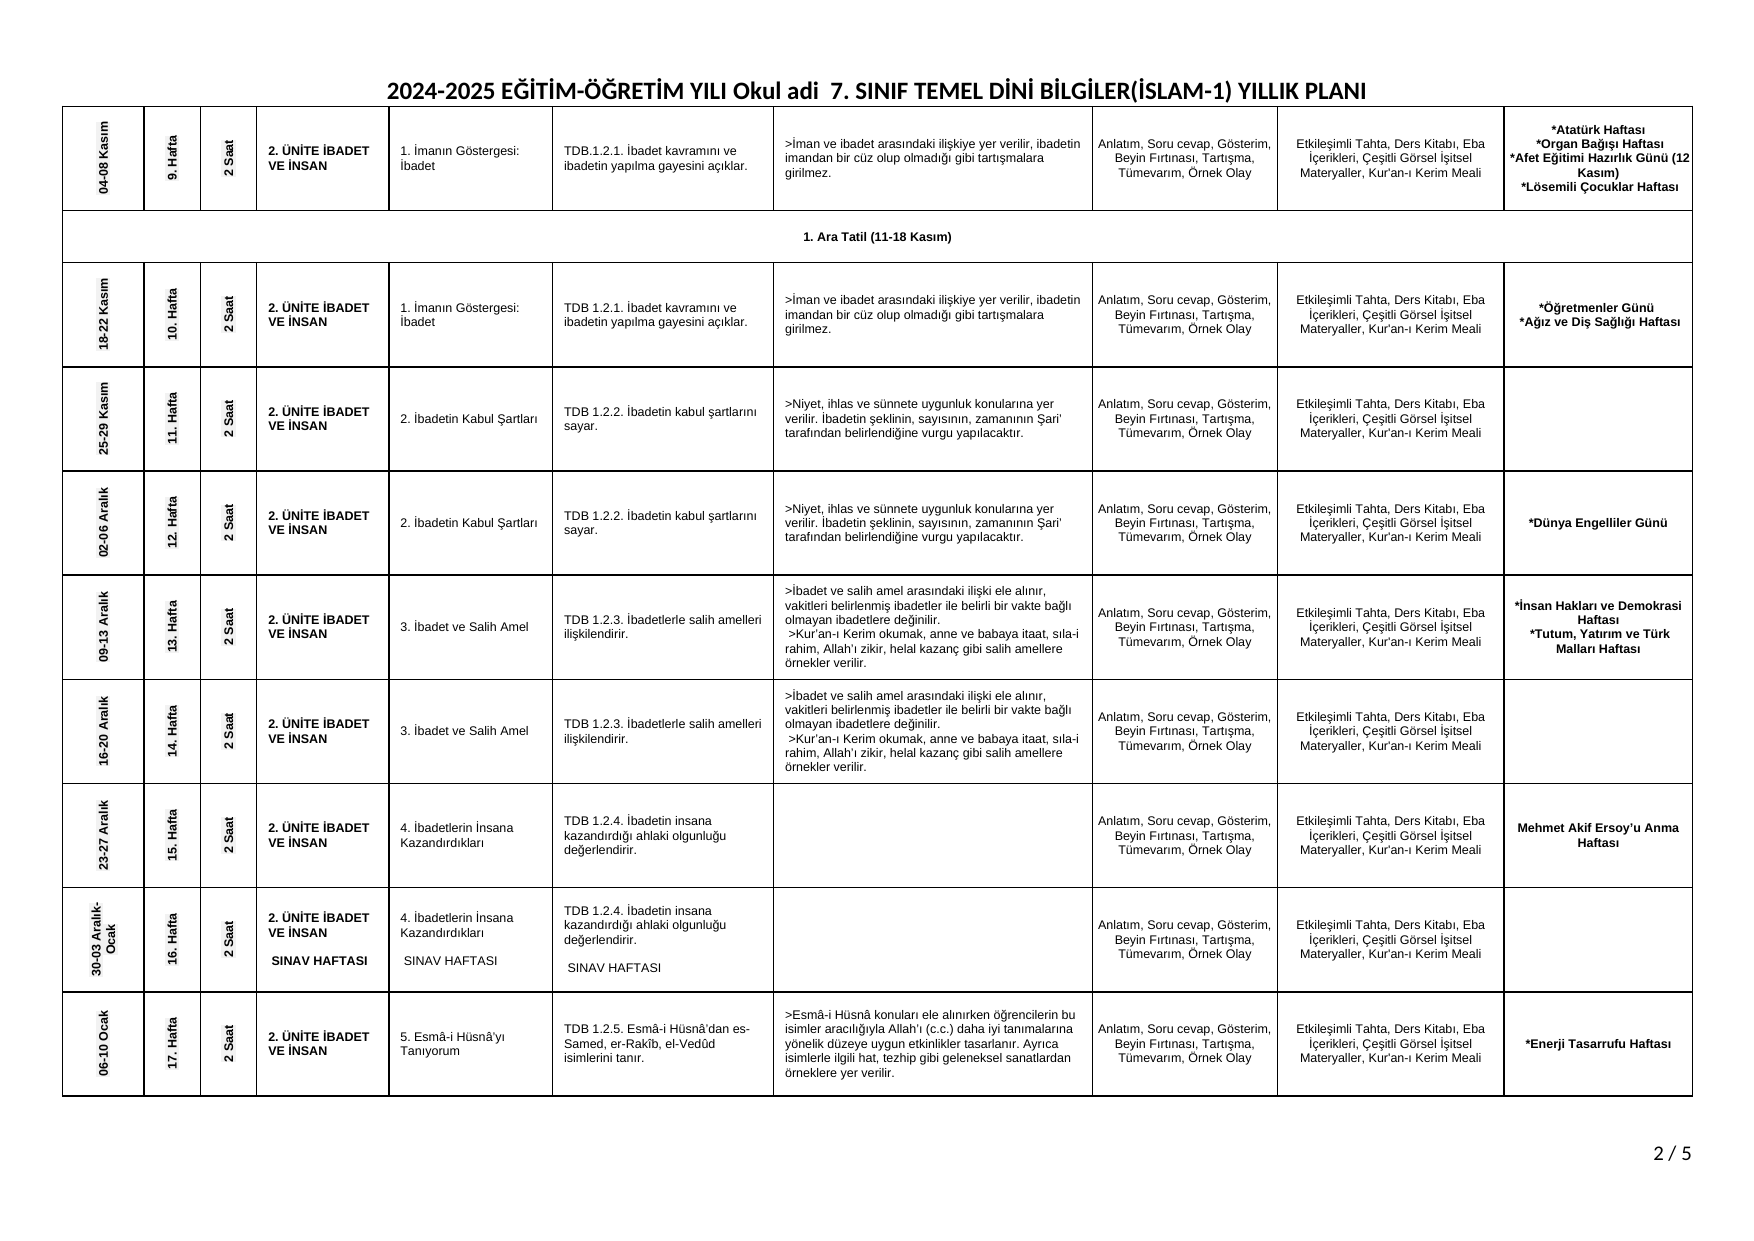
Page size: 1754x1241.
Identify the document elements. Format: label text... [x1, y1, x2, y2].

table_cell 2 Saat [201, 680, 256, 783]
table_cell 10. Hafta [145, 263, 200, 366]
table_cell 9. Hafta [145, 107, 200, 210]
table_cell 18-22 Kasım [63, 263, 143, 366]
table_cell [1505, 888, 1692, 991]
table_cell 25-29 Kasım [63, 368, 143, 470]
table_cell 2. İbadetin Kabul Şartları [390, 472, 552, 574]
table_cell Mehmet Akif Ersoy’u Anma Haftası [1505, 784, 1692, 887]
table_cell 2. ÜNİTE İBADET VE İNSAN [257, 472, 388, 574]
table_cell >İman ve ibadet arasındaki ilişkiye yer verilir, ibadetin imandan bir cüz olup olmadığı gibi tartışmalara girilmez. [774, 263, 1092, 366]
table_cell 2. ÜNİTE İBADET VE İNSAN [257, 263, 388, 366]
table_cell TDB 1.2.4. İbadetin insana kazandırdığı ahlaki olgunluğu değerlendirir. [553, 784, 773, 887]
table_cell 2. İbadetin Kabul Şartları [390, 368, 552, 470]
table_cell 2 Saat [201, 993, 256, 1095]
table_cell TDB 1.2.3. İbadetlerle salih amelleri ilişkilendirir. [553, 576, 773, 678]
table_cell 14. Hafta [145, 680, 200, 783]
table_cell [774, 888, 1092, 991]
table_cell 2 Saat [201, 472, 256, 574]
table_cell 04-08 Kasım [63, 107, 143, 210]
table_cell [1505, 368, 1692, 470]
table_cell 12. Hafta [145, 472, 200, 574]
table_cell >Niyet, ihlas ve sünnete uygunluk konularına yer verilir. İbadetin şeklinin, sayısının, zamanının Şari’ tarafından belirlendiğine vurgu yapılacaktır. [774, 472, 1092, 574]
table_cell >İbadet ve salih amel arasındaki ilişki ele alınır, vakitleri belirlenmiş ibadetler ile belirli bir vakte bağlı olmayan ibadetlere değinilir. >Kur’an-ı Kerim okumak, anne ve babaya itaat, sıla-i rahim, Allah’ı zikir, helal kazanç gibi salih amellere örnekler verilir. [774, 680, 1092, 783]
table_cell 2 Saat [201, 888, 256, 991]
table_cell 2. ÜNİTE İBADET VE İNSAN [257, 368, 388, 470]
table_cell 13. Hafta [145, 576, 200, 678]
table_cell 06-10 Ocak [63, 993, 143, 1095]
table_cell Anlatım, Soru cevap, Gösterim, Beyin Fırtınası, Tartışma, Tümevarım, Örnek Olay [1093, 576, 1277, 678]
table_cell Etkileşimli Tahta, Ders Kitabı, Eba İçerikleri, Çeşitli Görsel İşitsel Materyaller, Kur'an-ı Kerim Meali [1278, 784, 1503, 887]
table_cell 15. Hafta [145, 784, 200, 887]
table_cell Etkileşimli Tahta, Ders Kitabı, Eba İçerikleri, Çeşitli Görsel İşitsel Materyaller, Kur'an-ı Kerim Meali [1278, 472, 1503, 574]
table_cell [257, 993, 388, 1095]
table_cell Anlatım, Soru cevap, Gösterim, Beyin Fırtınası, Tartışma, Tümevarım, Örnek Olay [1093, 368, 1277, 470]
table_cell 1. İmanın Göstergesi: İbadet [390, 263, 552, 366]
table_cell 1. Ara Tatil (11-18 Kasım) [63, 211, 1692, 262]
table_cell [1278, 993, 1503, 1095]
table_cell Anlatım, Soru cevap, Gösterim, Beyin Fırtınası, Tartışma, Tümevarım, Örnek Olay [1093, 784, 1277, 887]
table_cell 16-20 Aralık [63, 680, 143, 783]
table_cell Etkileşimli Tahta, Ders Kitabı, Eba İçerikleri, Çeşitli Görsel İşitsel Materyaller, Kur'an-ı Kerim Meali [1278, 888, 1503, 991]
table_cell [553, 993, 773, 1095]
table_cell TDB 1.2.4. İbadetin insana kazandırdığı ahlaki olgunluğu değerlendirir. SINAV HAFTASI [553, 888, 773, 991]
table_cell 2. ÜNİTE İBADET VE İNSAN SINAV HAFTASI [257, 888, 388, 991]
table_cell *Dünya Engelliler Günü [1505, 472, 1692, 574]
table_cell 4. İbadetlerin İnsana Kazandırdıkları [390, 784, 552, 887]
table_cell [1505, 680, 1692, 783]
table_cell 02-06 Aralık [63, 472, 143, 574]
table_cell *Öğretmenler Günü *Ağız ve Diş Sağlığı Haftası [1505, 263, 1692, 366]
table_cell 1. İmanın Göstergesi: İbadet [390, 107, 552, 210]
table_cell 3. İbadet ve Salih Amel [390, 680, 552, 783]
table_cell 2 Saat [201, 576, 256, 678]
table_cell *Atatürk Haftası *Organ Bağışı Haftası *Afet Eğitimi Hazırlık Günü (12 Kasım) *Lösemili Çocuklar Haftası [1505, 107, 1692, 210]
table_cell Anlatım, Soru cevap, Gösterim, Beyin Fırtınası, Tartışma, Tümevarım, Örnek Olay [1093, 472, 1277, 574]
table_cell 11. Hafta [145, 368, 200, 470]
table_cell *Enerji Tasarrufu Haftası [1505, 993, 1692, 1095]
table_cell 2. ÜNİTE İBADET VE İNSAN [257, 784, 388, 887]
table_cell Anlatım, Soru cevap, Gösterim, Beyin Fırtınası, Tartışma, Tümevarım, Örnek Olay [1093, 263, 1277, 366]
table_cell 17. Hafta [145, 993, 200, 1095]
table_cell 2. ÜNİTE İBADET VE İNSAN [257, 680, 388, 783]
table_cell TDB 1.2.1. İbadet kavramını ve ibadetin yapılma gayesini açıklar. [553, 263, 773, 366]
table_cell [1278, 107, 1503, 210]
table_cell Etkileşimli Tahta, Ders Kitabı, Eba İçerikleri, Çeşitli Görsel İşitsel Materyaller, Kur'an-ı Kerim Meali [1278, 368, 1503, 470]
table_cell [774, 993, 1092, 1095]
table_cell 2. ÜNİTE İBADET VE İNSAN [257, 107, 388, 210]
table_cell >İbadet ve salih amel arasındaki ilişki ele alınır, vakitleri belirlenmiş ibadetler ile belirli bir vakte bağlı olmayan ibadetlere değinilir. >Kur’an-ı Kerim okumak, anne ve babaya itaat, sıla-i rahim, Allah’ı zikir, helal kazanç gibi salih amellere örnekler verilir. [774, 576, 1092, 678]
table_cell 2. ÜNİTE İBADET VE İNSAN [257, 576, 388, 678]
table_cell 16. Hafta [145, 888, 200, 991]
table_cell TDB 1.2.2. İbadetin kabul şartlarını sayar. [553, 368, 773, 470]
table_cell Etkileşimli Tahta, Ders Kitabı, Eba İçerikleri, Çeşitli Görsel İşitsel Materyaller, Kur'an-ı Kerim Meali [1278, 576, 1503, 678]
table_cell 4. İbadetlerin İnsana Kazandırdıkları SINAV HAFTASI [390, 888, 552, 991]
table_cell 09-13 Aralık [63, 576, 143, 678]
table_cell 2 Saat [201, 368, 256, 470]
table_cell *İnsan Hakları ve Demokrasi Haftası *Tutum, Yatırım ve Türk Malları Haftası [1505, 576, 1692, 678]
table_cell Etkileşimli Tahta, Ders Kitabı, Eba İçerikleri, Çeşitli Görsel İşitsel Materyaller, Kur'an-ı Kerim Meali [1278, 680, 1503, 783]
table_cell 23-27 Aralık [63, 784, 143, 887]
table_cell Anlatım, Soru cevap, Gösterim, Beyin Fırtınası, Tartışma, Tümevarım, Örnek Olay [1093, 680, 1277, 783]
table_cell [1093, 107, 1277, 210]
table_cell [774, 784, 1092, 887]
table_cell 30-03 Aralık-Ocak [63, 888, 143, 991]
table_cell Anlatım, Soru cevap, Gösterim, Beyin Fırtınası, Tartışma, Tümevarım, Örnek Olay [1093, 888, 1277, 991]
table_cell >İman ve ibadet arasındaki ilişkiye yer verilir, ibadetin imandan bir cüz olup olmadığı gibi tartışmalara girilmez. [774, 107, 1092, 210]
table_cell 2 Saat [201, 107, 256, 210]
table_cell 2 Saat [201, 784, 256, 887]
table_cell Etkileşimli Tahta, Ders Kitabı, Eba İçerikleri, Çeşitli Görsel İşitsel Materyaller, Kur'an-ı Kerim Meali [1278, 263, 1503, 366]
table_cell TDB 1.2.3. İbadetlerle salih amelleri ilişkilendirir. [553, 680, 773, 783]
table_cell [390, 993, 552, 1095]
table_cell >Niyet, ihlas ve sünnete uygunluk konularına yer verilir. İbadetin şeklinin, sayısının, zamanının Şari’ tarafından belirlendiğine vurgu yapılacaktır. [774, 368, 1092, 470]
table_cell TDB.1.2.1. İbadet kavramını ve ibadetin yapılma gayesini açıklar. [553, 107, 773, 210]
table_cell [1093, 993, 1277, 1095]
table_cell TDB 1.2.2. İbadetin kabul şartlarını sayar. [553, 472, 773, 574]
table_cell 3. İbadet ve Salih Amel [390, 576, 552, 678]
table_cell 2 Saat [201, 263, 256, 366]
